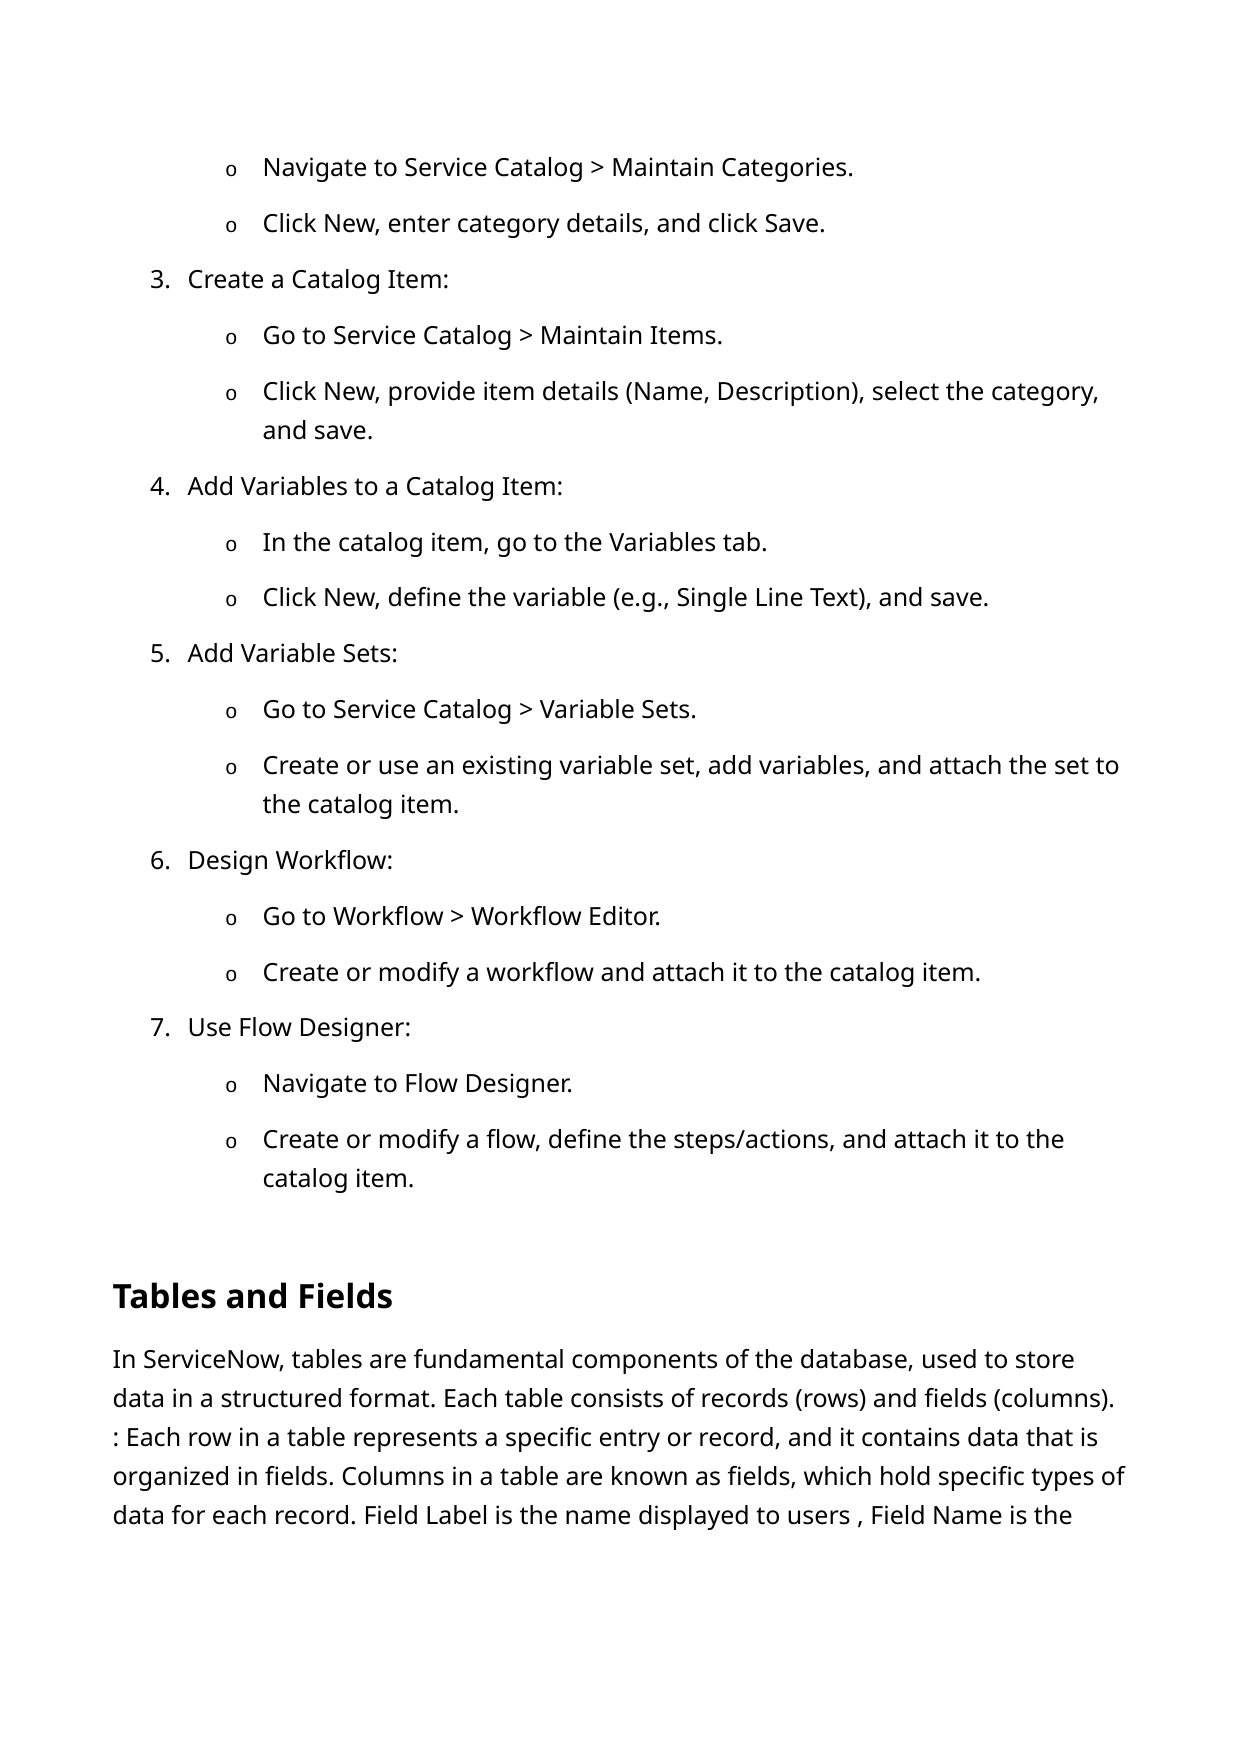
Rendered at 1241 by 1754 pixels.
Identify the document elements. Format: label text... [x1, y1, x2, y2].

list Click New, provide item details (Name, Description), select the category, and save. [225, 373, 1128, 447]
list Add Variable Sets: [150, 636, 1128, 670]
list Create or use an existing variable set, add variables, and attach the set to the catalog item. [225, 747, 1128, 821]
list Click New, enter category details, and click Save. [225, 206, 1128, 240]
list Use Flow Designer: [150, 1010, 1128, 1044]
list In the catalog item, go to the Variables tab. [225, 524, 1128, 558]
list Go to Service Catalog > Maintain Items. [225, 317, 1128, 352]
text Tables and Fields [112, 1272, 1128, 1318]
list Create a Catalog Item: [150, 262, 1128, 296]
list Add Variables to a Catalog Item: [150, 468, 1128, 502]
list Go to Service Catalog > Variable Sets. [225, 692, 1128, 726]
list Click New, define the variable (e.g., Single Line Text), and save. [225, 580, 1128, 614]
list Navigate to Service Catalog > Maintain Categories. [225, 150, 1128, 184]
list Create or modify a flow, define the steps/actions, and attach it to the catalog item. [225, 1122, 1128, 1195]
list Navigate to Flow Designer. [225, 1066, 1128, 1100]
list Go to Workflow > Workflow Editor. [225, 898, 1128, 932]
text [112, 1341, 1128, 1532]
list Design Workflow: [150, 842, 1128, 877]
list Create or modify a workflow and attach it to the catalog item. [225, 954, 1128, 988]
